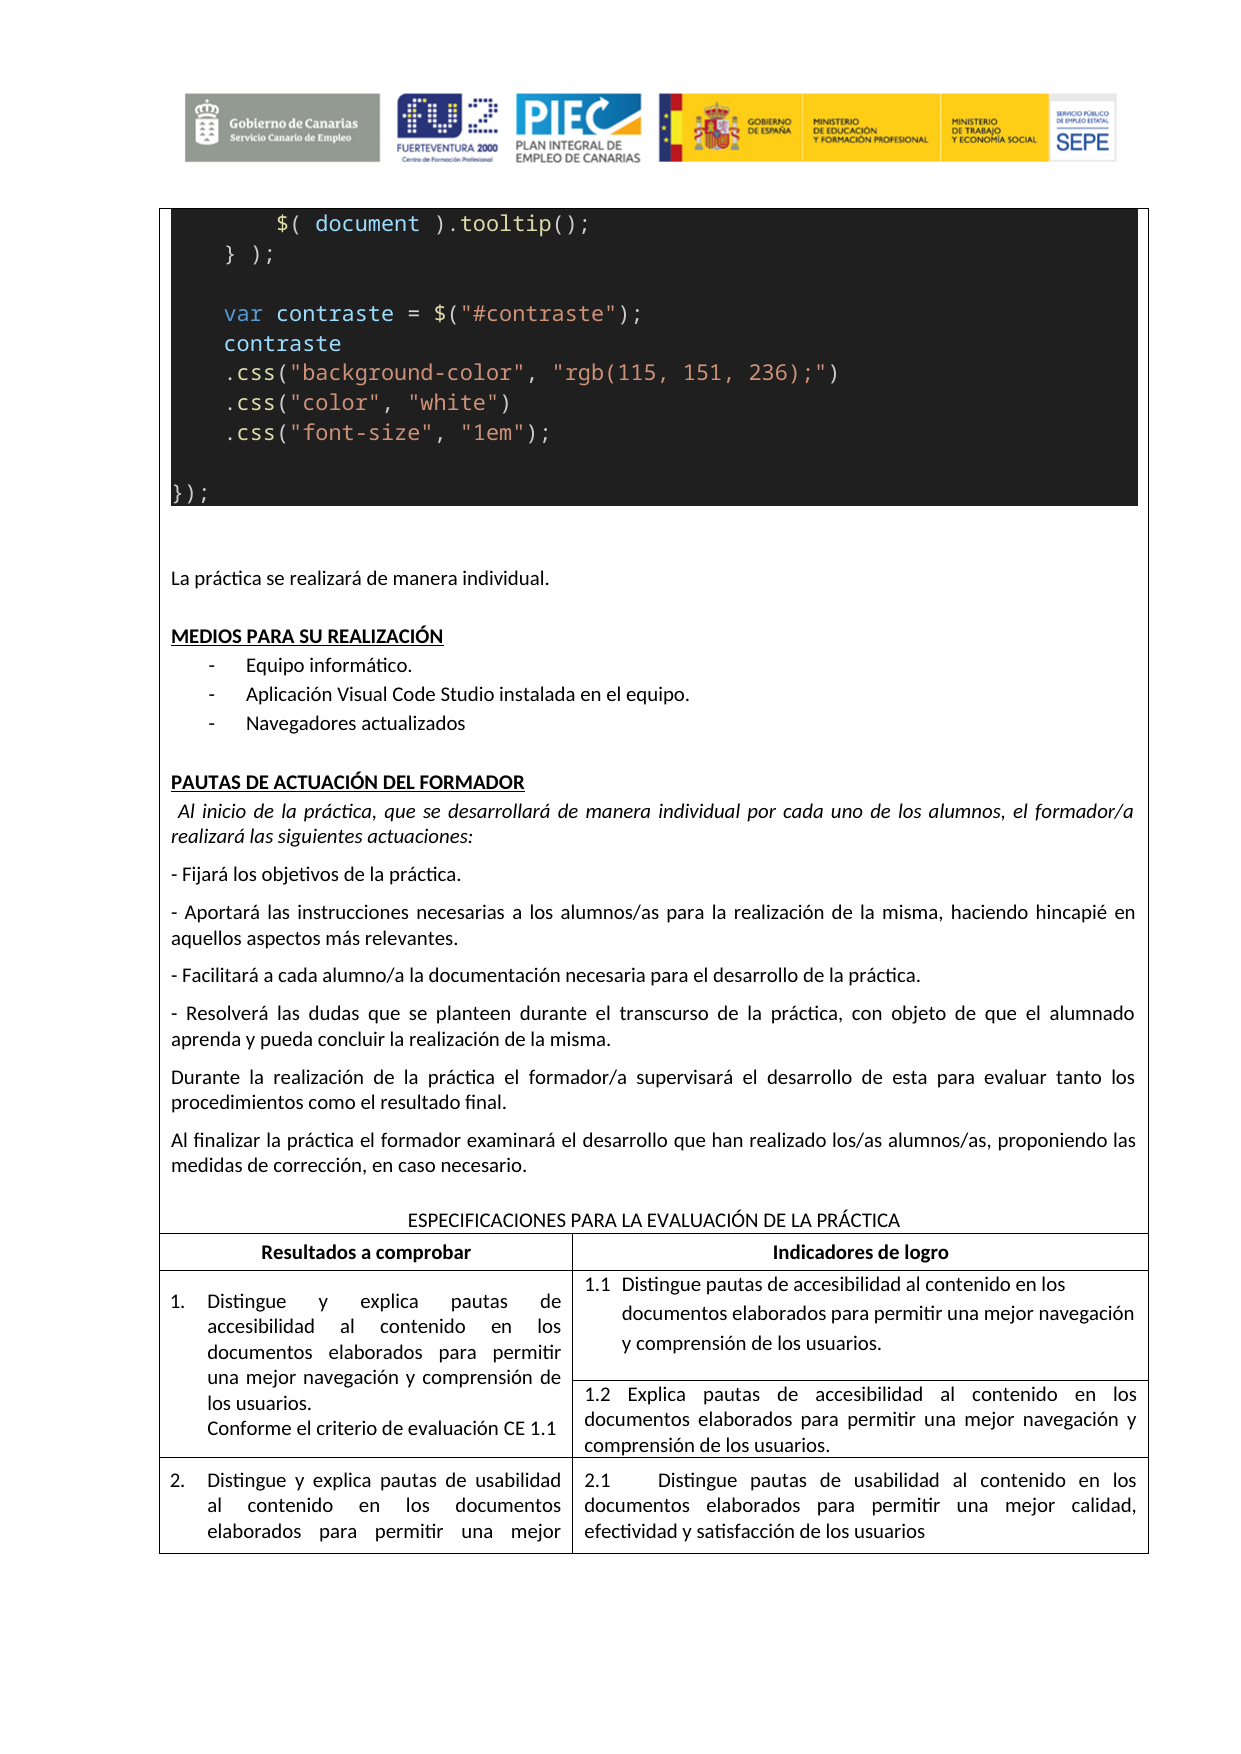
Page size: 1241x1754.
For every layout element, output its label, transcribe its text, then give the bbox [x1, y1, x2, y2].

table_cell 2.1 Distingue pautas de usabilidad al contenido en los documentos elaborados para permitir una mejor calidad, efectividad y satisfacción de los usuarios [573, 1458, 1148, 1553]
table_cell Resultados a comprobar [160, 1234, 572, 1270]
table_cell 1.2 Explica pautas de accesibilidad al contenido en los documentos elaborados para permitir una mejor navegación y comprensión de los usuarios. [573, 1381, 1148, 1457]
picture [162, 73, 1137, 183]
table_cell Distingue pautas de accesibilidad al contenido en los documentos elaborados para permitir una mejor navegación y comprensión de los usuarios. [573, 1271, 1148, 1380]
table_cell Indicadores de logro [573, 1234, 1148, 1270]
table_cell Distingue y explica pautas de accesibilidad al contenido en los documentos elaborados para permitir una mejor navegación y comprensión de los usuarios. Conforme el criterio de evaluación CE 1.1 [160, 1271, 572, 1457]
